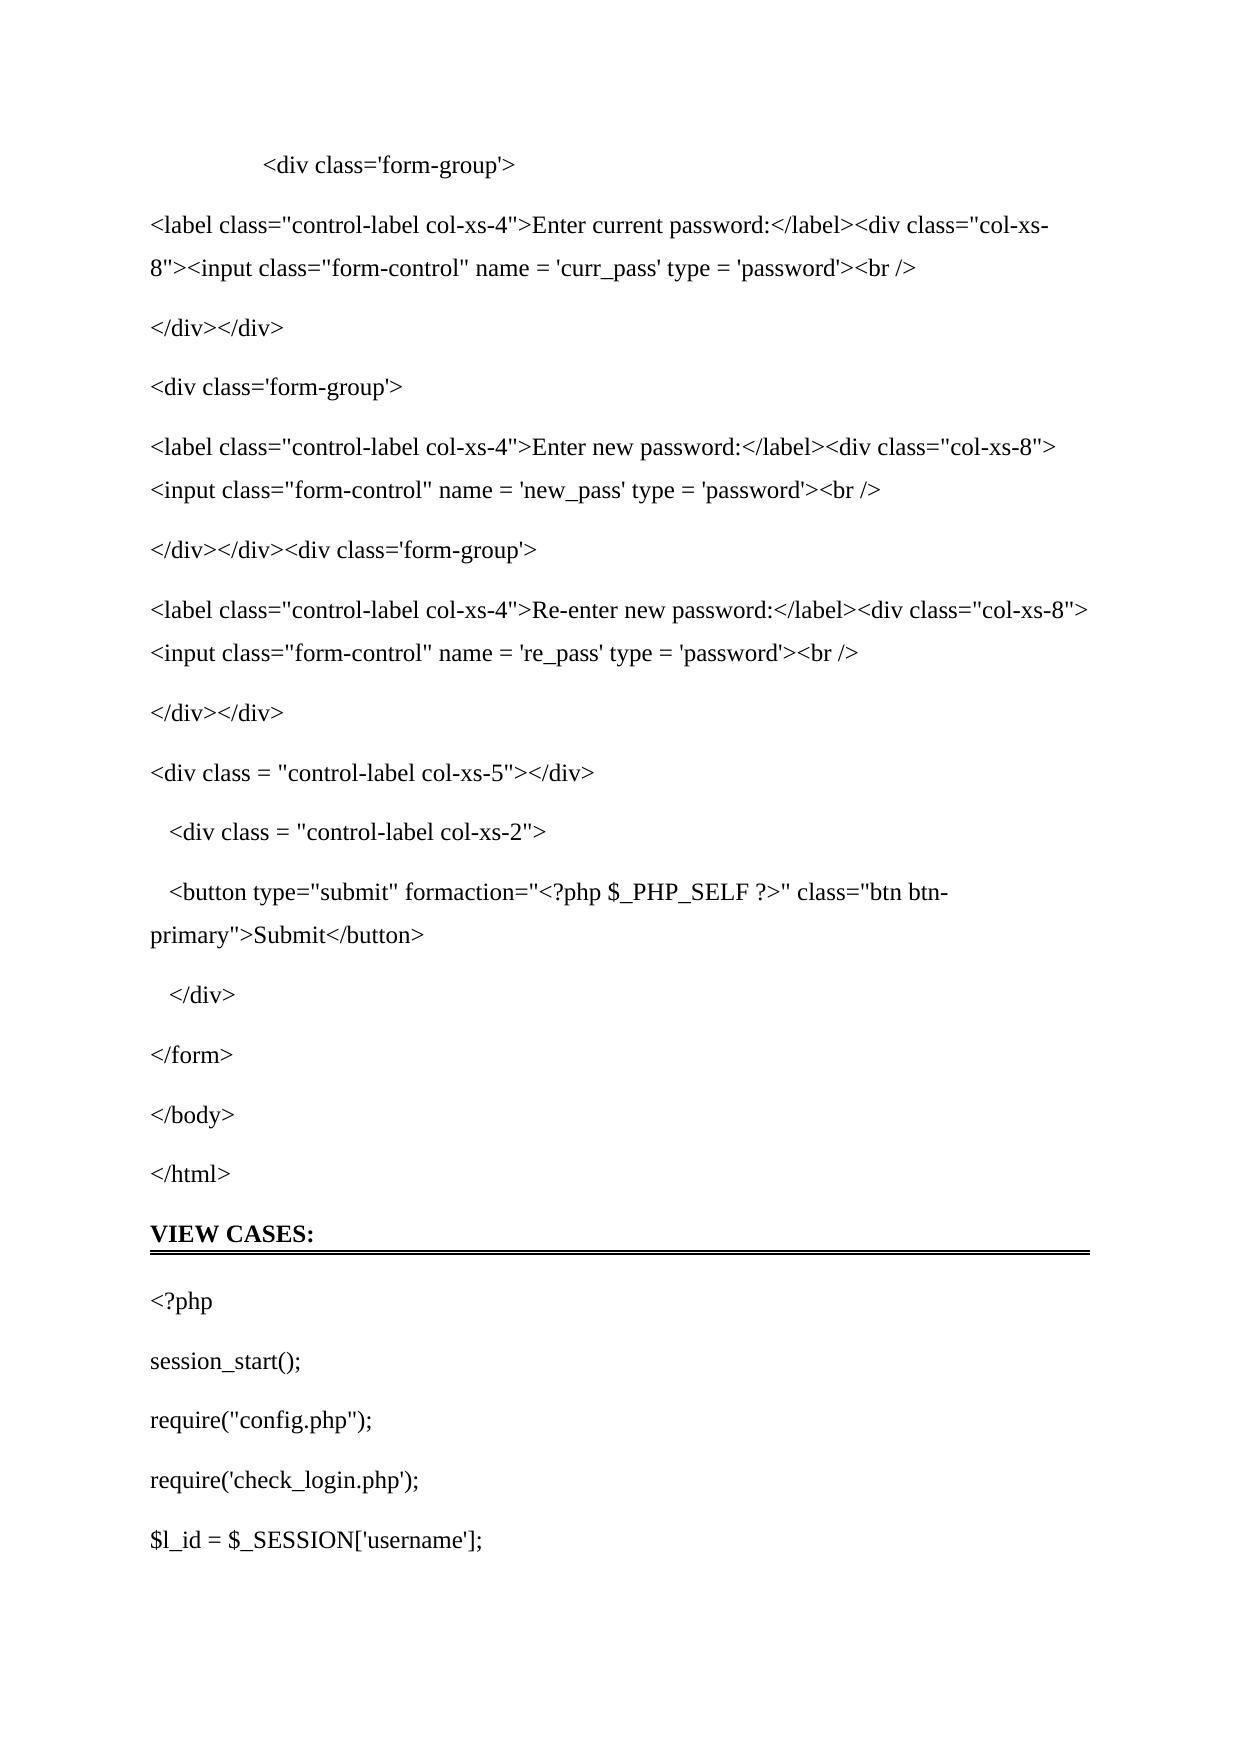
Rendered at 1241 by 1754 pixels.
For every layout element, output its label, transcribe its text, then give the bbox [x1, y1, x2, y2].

text require("config.php"); [150, 1406, 1090, 1434]
text <?php [150, 1286, 1090, 1315]
text <div class='form-group'> [150, 372, 1090, 401]
text </div></div> [150, 698, 1090, 727]
text <label class="control-label col-xs-4">Re-enter new password:</label><div class="col-xs-8"> <input class="form-control" name = 're_pass' type = 'password'><br /> [150, 595, 1090, 667]
text <div class = "control-label col-xs-5"></div> [150, 758, 1090, 786]
text <div class='form-group'> [150, 150, 1090, 179]
text </div></div><div class='form-group'> [150, 535, 1090, 564]
text <label class="control-label col-xs-4">Enter current password:</label><div class="col-xs-8"><input class="form-control" name = 'curr_pass' type = 'password'><br /> [150, 210, 1090, 282]
text </div></div> [150, 313, 1090, 341]
text </html> [150, 1159, 1090, 1188]
text <label class="control-label col-xs-4">Enter new password:</label><div class="col-xs-8"> <input class="form-control" name = 'new_pass' type = 'password'><br /> [150, 432, 1090, 504]
text </body> [150, 1100, 1090, 1128]
text VIEW CASES: [150, 1219, 1090, 1250]
text <div class = "control-label col-xs-2"> [150, 817, 1090, 846]
text <button type="submit" formaction="<?php $_PHP_SELF ?>" class="btn btn-primary">Submit</button> [150, 877, 1090, 949]
text session_start(); [150, 1346, 1090, 1374]
text require('check_login.php'); [150, 1465, 1090, 1494]
text </div> [150, 980, 1090, 1009]
text $l_id = $_SESSION['username']; [150, 1525, 1090, 1554]
text </form> [150, 1040, 1090, 1069]
